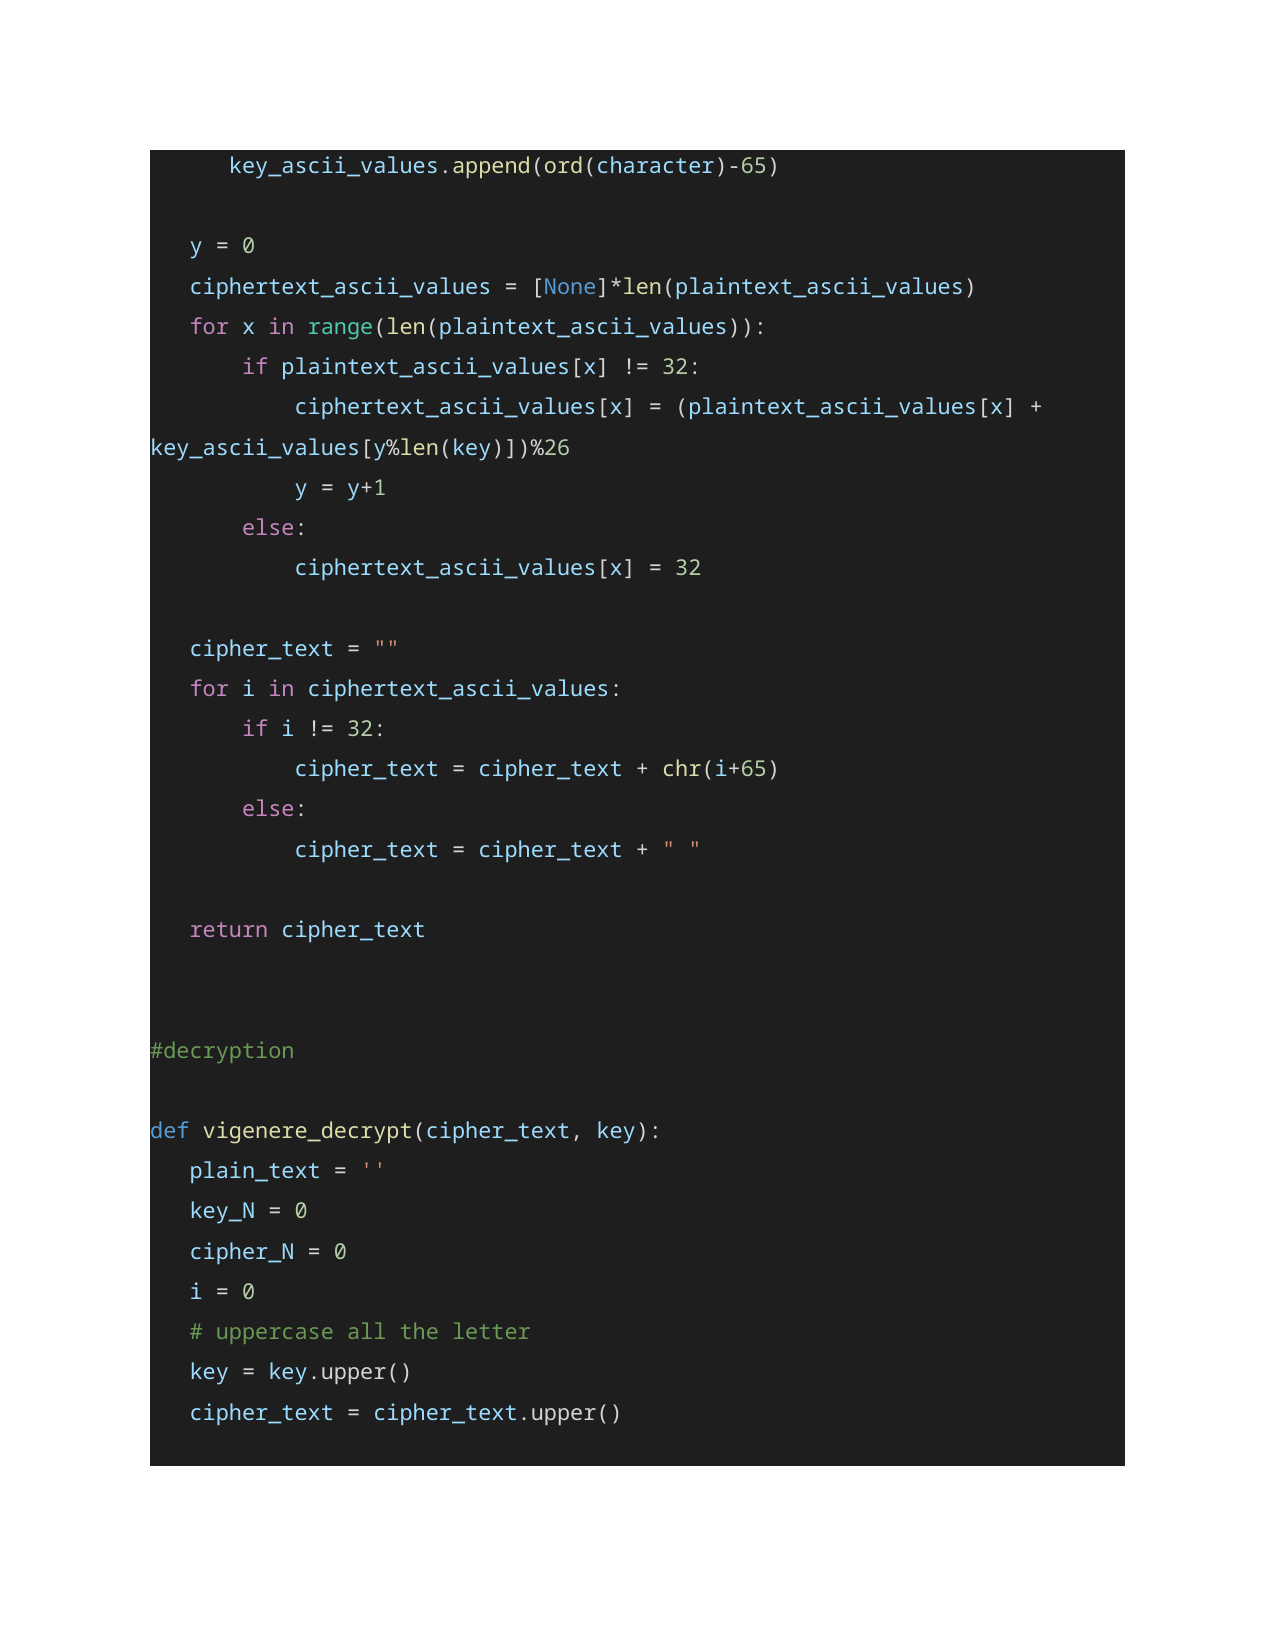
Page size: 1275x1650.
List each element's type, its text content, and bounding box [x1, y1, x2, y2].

text y = y+1 [150, 472, 1125, 501]
text ciphertext_ascii_values[x] = (plaintext_ascii_values[x] + key_ascii_values[y%len(key)])%26 [150, 391, 1125, 461]
text else: [150, 793, 1125, 823]
text key_ascii_values.append(ord(character)-65) [150, 150, 1125, 180]
text cipher_text = cipher_text + " " [150, 833, 1125, 863]
text i = 0 [150, 1276, 1125, 1306]
text plain_text = '' [150, 1155, 1125, 1185]
text return cipher_text [150, 914, 1125, 944]
text key = key.upper() [150, 1356, 1125, 1386]
text cipher_text = cipher_text + chr(i+65) [150, 753, 1125, 783]
text if plaintext_ascii_values[x] != 32: [150, 351, 1125, 381]
text ciphertext_ascii_values = [None]*len(plaintext_ascii_values) [150, 271, 1125, 300]
text else: [150, 512, 1125, 542]
text key_N = 0 [150, 1195, 1125, 1225]
text cipher_text = cipher_text.upper() [150, 1396, 1125, 1426]
text cipher_text = "" [150, 632, 1125, 662]
text for x in range(len(plaintext_ascii_values)): [150, 311, 1125, 341]
text for i in ciphertext_ascii_values: [150, 673, 1125, 702]
text ciphertext_ascii_values[x] = 32 [150, 552, 1125, 582]
text cipher_N = 0 [150, 1236, 1125, 1265]
text # uppercase all the letter [150, 1316, 1125, 1346]
text #decryption [150, 1034, 1125, 1064]
text if i != 32: [150, 713, 1125, 743]
text y = 0 [150, 230, 1125, 260]
text def vigenere_decrypt(cipher_text, key): [150, 1115, 1125, 1145]
